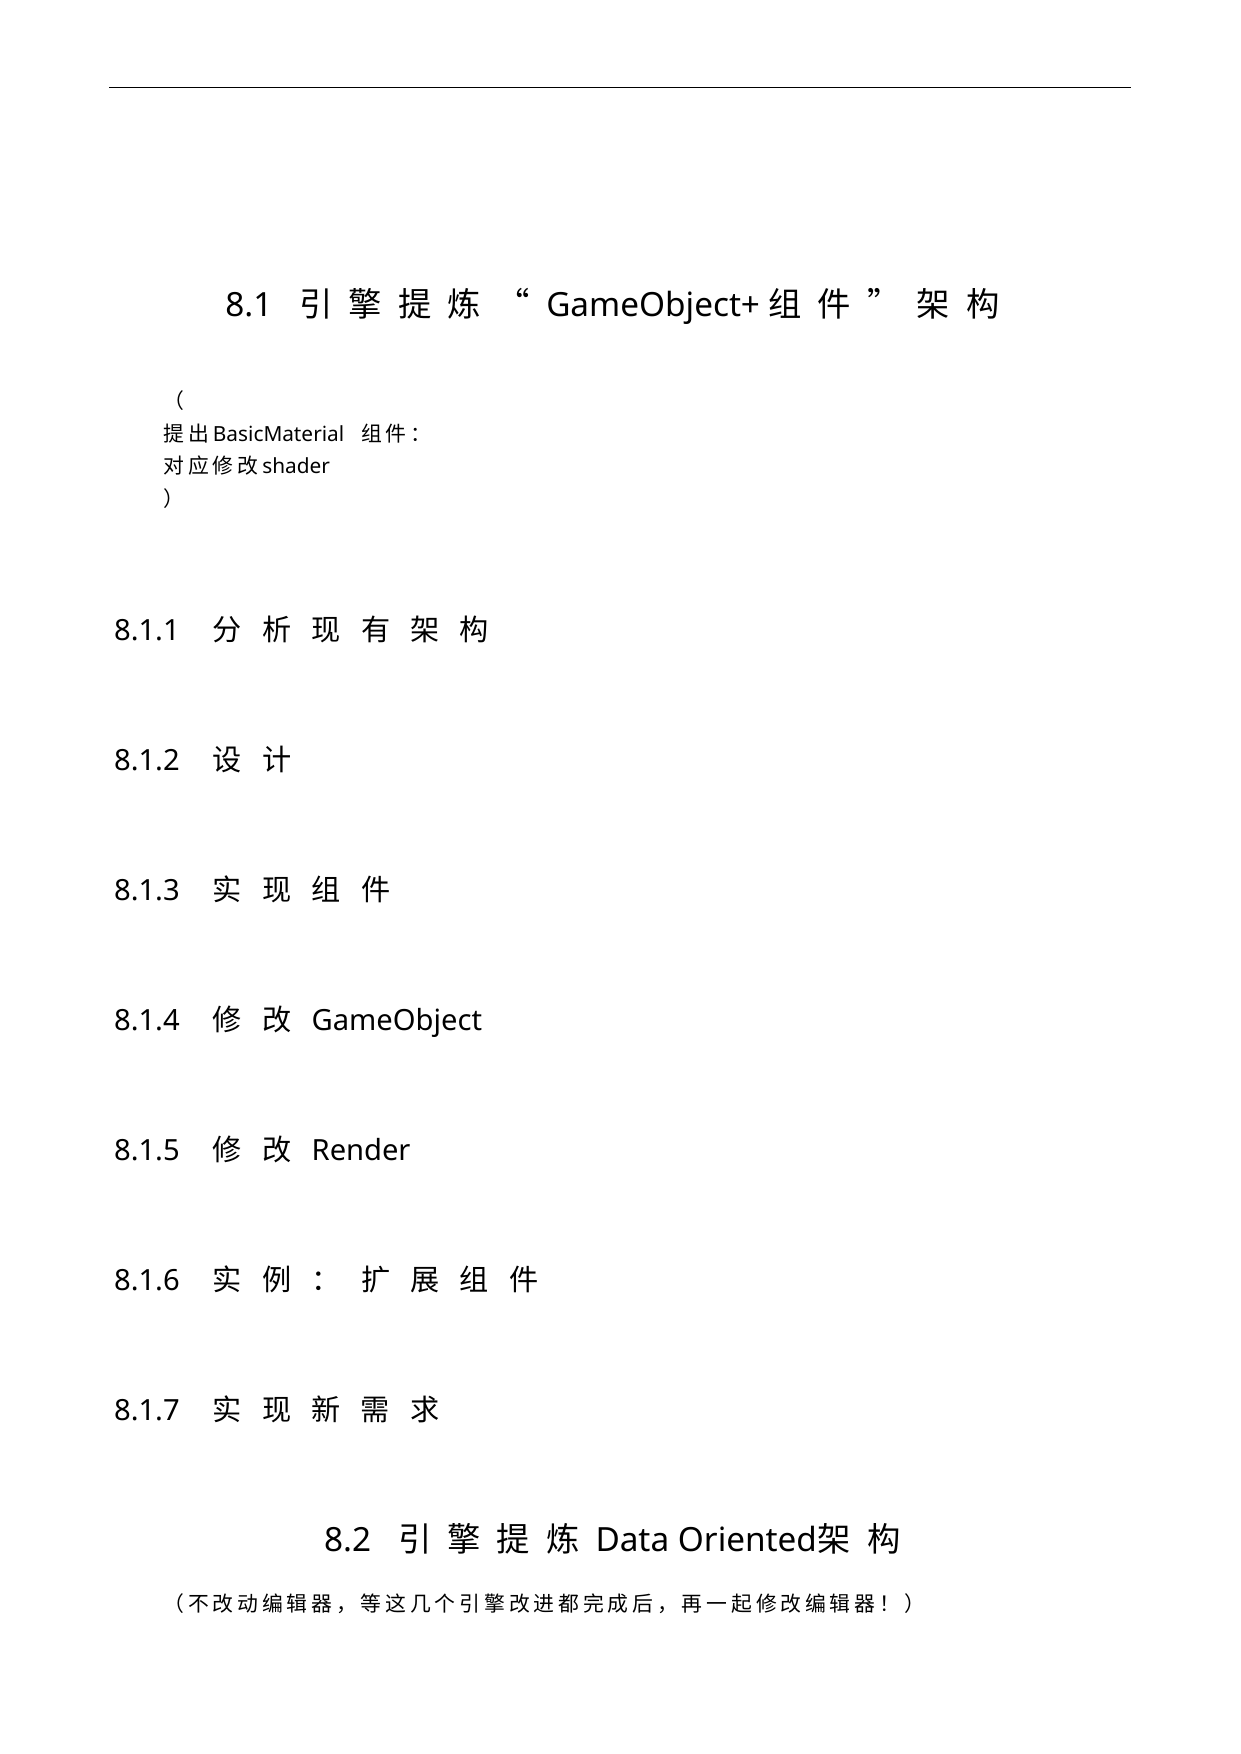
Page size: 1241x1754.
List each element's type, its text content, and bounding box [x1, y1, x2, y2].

subtitle 8.1.1 分析现有架构 [114, 595, 1126, 660]
subtitle 8.1.4 修改GameObject [114, 985, 1126, 1050]
subtitle 8.2 提炼Data Oriented架构 [114, 1505, 1126, 1570]
subtitle 8.1 提炼“GameObject+组件”架构 [114, 270, 1126, 335]
subtitle 8.1.2 设计 [114, 725, 1126, 790]
subtitle 8.1.3 实现组件 [114, 855, 1126, 920]
subtitle 8.1.7 实现新需求 [114, 1375, 1126, 1440]
subtitle 8.1.6 实例：扩展组件 [114, 1245, 1126, 1310]
subtitle 8.1.5 修改Render [114, 1115, 1126, 1180]
